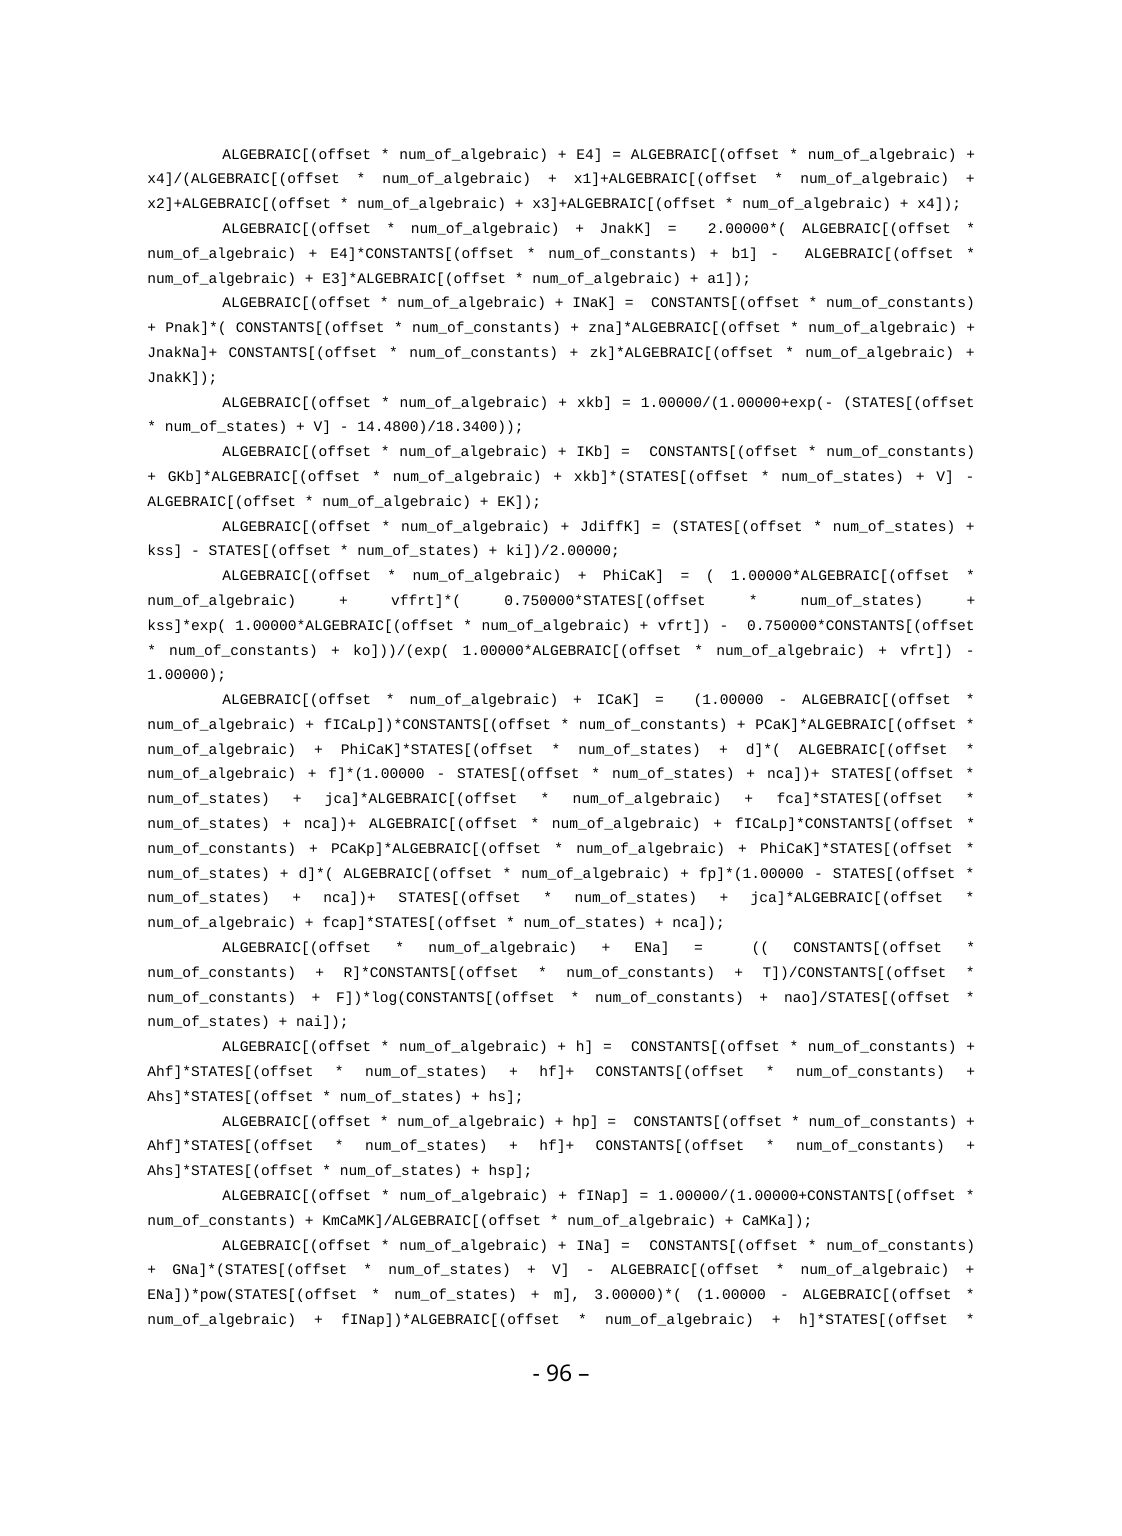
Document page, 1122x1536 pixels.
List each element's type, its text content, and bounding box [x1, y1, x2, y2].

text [147, 1238, 975, 1329]
text ALGEBRAIC[(offset * num_of_algebraic) + PhiCaK] = ( 1.00000*ALGEBRAIC[(offset * num_of_algebraic) + vffrt]*( 0.750000*STATES[(offset * num_of_states) + kss]*exp( 1.00000*ALGEBRAIC[(offset * num_of_algebraic) + vfrt]) - 0.750000*CONSTANTS[(offset * num_of_constants) + ko]))/(exp( 1.00000*ALGEBRAIC[(offset * num_of_algebraic) + vfrt]) - 1.00000); [147, 568, 975, 684]
text ALGEBRAIC[(offset * num_of_algebraic) + fINap] = 1.00000/(1.00000+CONSTANTS[(offset * num_of_constants) + KmCaMK]/ALGEBRAIC[(offset * num_of_algebraic) + CaMKa]); [147, 1188, 975, 1229]
text ALGEBRAIC[(offset * num_of_algebraic) + IKb] = CONSTANTS[(offset * num_of_constants) + GKb]*ALGEBRAIC[(offset * num_of_algebraic) + xkb]*(STATES[(offset * num_of_states) + V] - ALGEBRAIC[(offset * num_of_algebraic) + EK]); [147, 444, 975, 511]
text ALGEBRAIC[(offset * num_of_algebraic) + hp] = CONSTANTS[(offset * num_of_constants) + Ahf]*STATES[(offset * num_of_states) + hf]+ CONSTANTS[(offset * num_of_constants) + Ahs]*STATES[(offset * num_of_states) + hsp]; [147, 1114, 975, 1180]
text ALGEBRAIC[(offset * num_of_algebraic) + h] = CONSTANTS[(offset * num_of_constants) + Ahf]*STATES[(offset * num_of_states) + hf]+ CONSTANTS[(offset * num_of_constants) + Ahs]*STATES[(offset * num_of_states) + hs]; [147, 1039, 975, 1106]
text ALGEBRAIC[(offset * num_of_algebraic) + ICaK] = (1.00000 - ALGEBRAIC[(offset * num_of_algebraic) + fICaLp])*CONSTANTS[(offset * num_of_constants) + PCaK]*ALGEBRAIC[(offset * num_of_algebraic) + PhiCaK]*STATES[(offset * num_of_states) + d]*( ALGEBRAIC[(offset * num_of_algebraic) + f]*(1.00000 - STATES[(offset * num_of_states) + nca])+ STATES[(offset * num_of_states) + jca]*ALGEBRAIC[(offset * num_of_algebraic) + fca]*STATES[(offset * num_of_states) + nca])+ ALGEBRAIC[(offset * num_of_algebraic) + fICaLp]*CONSTANTS[(offset * num_of_constants) + PCaKp]*ALGEBRAIC[(offset * num_of_algebraic) + PhiCaK]*STATES[(offset * num_of_states) + d]*( ALGEBRAIC[(offset * num_of_algebraic) + fp]*(1.00000 - STATES[(offset * num_of_states) + nca])+ STATES[(offset * num_of_states) + jca]*ALGEBRAIC[(offset * num_of_algebraic) + fcap]*STATES[(offset * num_of_states) + nca]); [147, 692, 975, 932]
text ALGEBRAIC[(offset * num_of_algebraic) + ENa] = (( CONSTANTS[(offset * num_of_constants) + R]*CONSTANTS[(offset * num_of_constants) + T])/CONSTANTS[(offset * num_of_constants) + F])*log(CONSTANTS[(offset * num_of_constants) + nao]/STATES[(offset * num_of_states) + nai]); [147, 940, 975, 1031]
text ALGEBRAIC[(offset * num_of_algebraic) + JnakK] = 2.00000*( ALGEBRAIC[(offset * num_of_algebraic) + E4]*CONSTANTS[(offset * num_of_constants) + b1] - ALGEBRAIC[(offset * num_of_algebraic) + E3]*ALGEBRAIC[(offset * num_of_algebraic) + a1]); [147, 221, 975, 287]
text ALGEBRAIC[(offset * num_of_algebraic) + JdiffK] = (STATES[(offset * num_of_states) + kss] - STATES[(offset * num_of_states) + ki])/2.00000; [147, 519, 975, 560]
text ALGEBRAIC[(offset * num_of_algebraic) + xkb] = 1.00000/(1.00000+exp(- (STATES[(offset * num_of_states) + V] - 14.4800)/18.3400)); [147, 395, 975, 436]
text ALGEBRAIC[(offset * num_of_algebraic) + E4] = ALGEBRAIC[(offset * num_of_algebraic) + x4]/(ALGEBRAIC[(offset * num_of_algebraic) + x1]+ALGEBRAIC[(offset * num_of_algebraic) + x2]+ALGEBRAIC[(offset * num_of_algebraic) + x3]+ALGEBRAIC[(offset * num_of_algebraic) + x4]); [147, 147, 975, 213]
text ALGEBRAIC[(offset * num_of_algebraic) + INaK] = CONSTANTS[(offset * num_of_constants) + Pnak]*( CONSTANTS[(offset * num_of_constants) + zna]*ALGEBRAIC[(offset * num_of_algebraic) + JnakNa]+ CONSTANTS[(offset * num_of_constants) + zk]*ALGEBRAIC[(offset * num_of_algebraic) + JnakK]); [147, 296, 975, 387]
